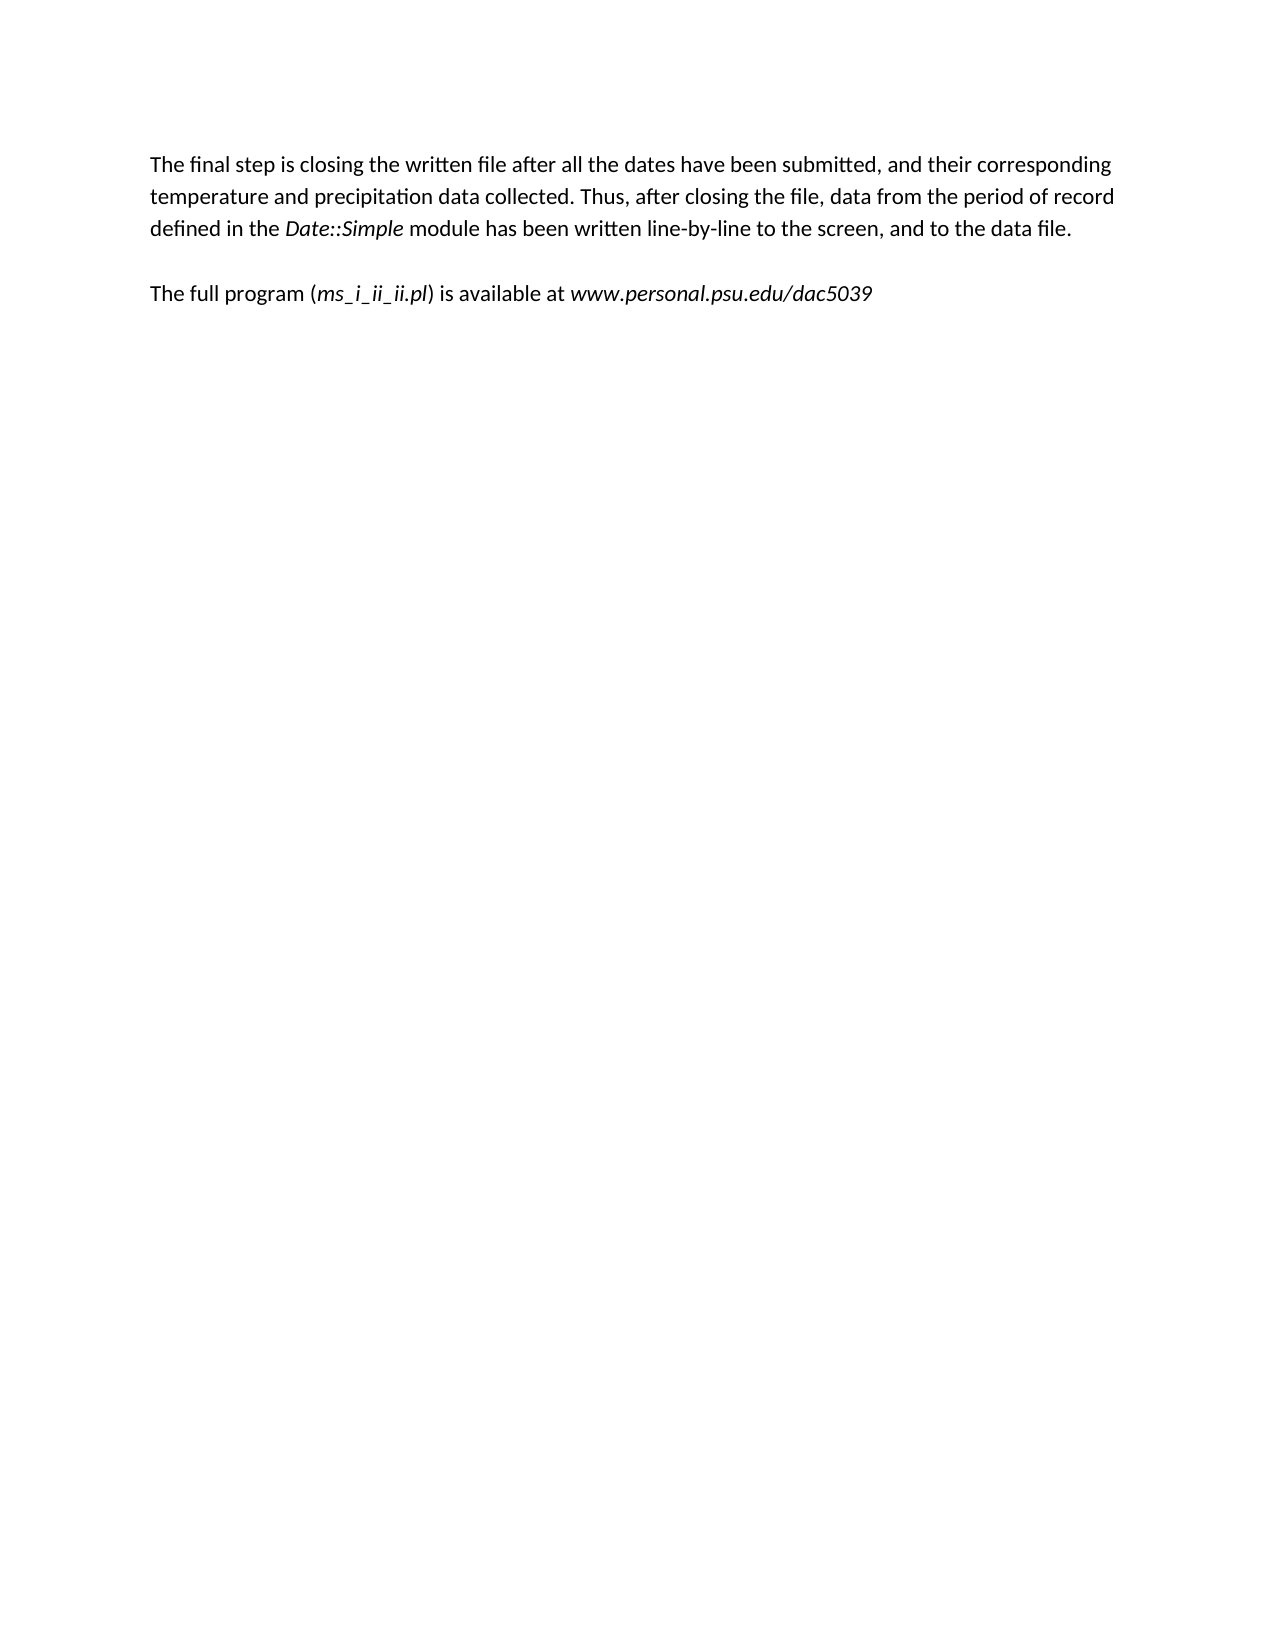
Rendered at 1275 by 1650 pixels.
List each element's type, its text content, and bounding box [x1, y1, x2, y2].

text The full program (ms_i_ii_ii.pl) is available at www.personal.psu.edu/dac5039 [150, 279, 1125, 307]
text The final step is closing the written file after all the dates have been submitted, and their corresponding temperature and precipitation data collected. Thus, after closing the file, data from the period of record defined in the Date::Simple module has been written line-by-line to the screen, and to the data file. [150, 150, 1125, 242]
